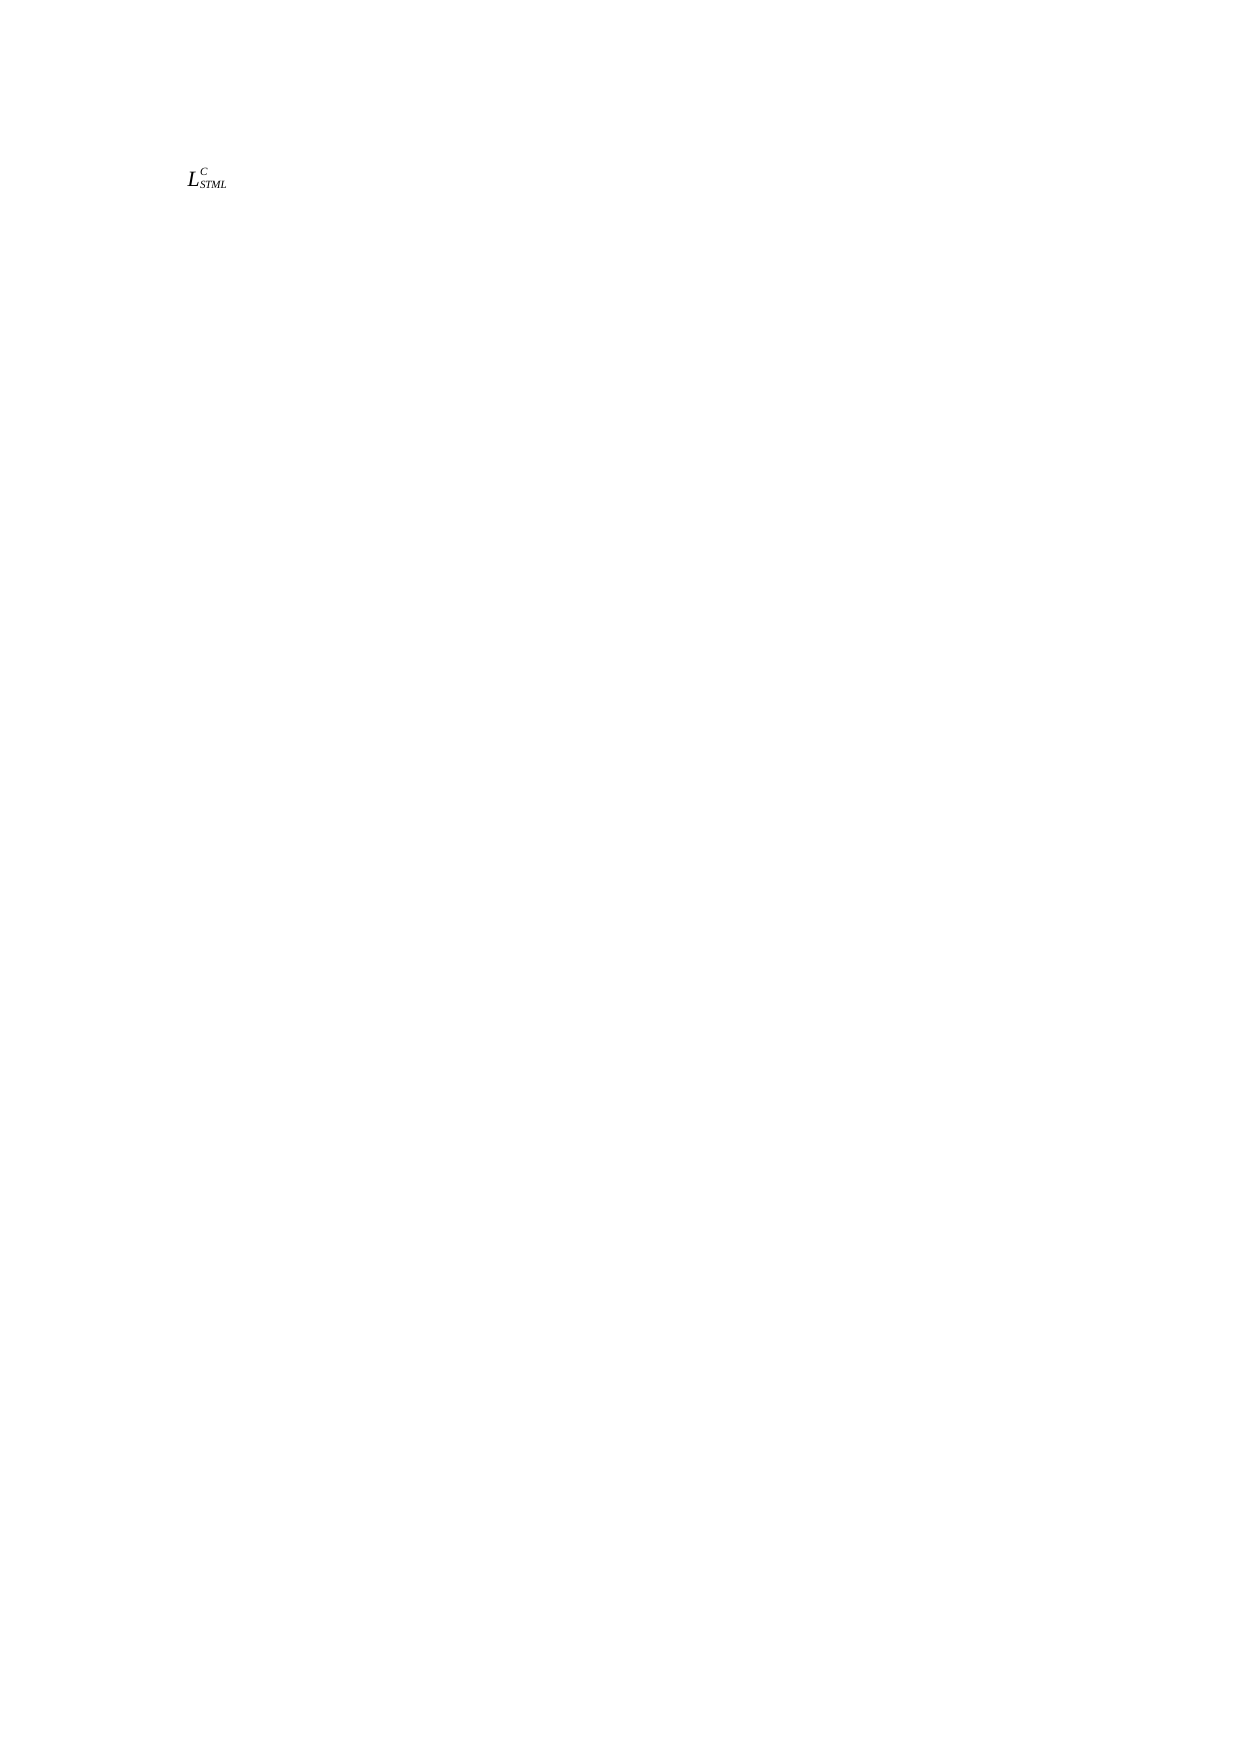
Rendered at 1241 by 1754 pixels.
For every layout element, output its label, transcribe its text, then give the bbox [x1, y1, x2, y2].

text LC STML [187, 162, 1053, 194]
